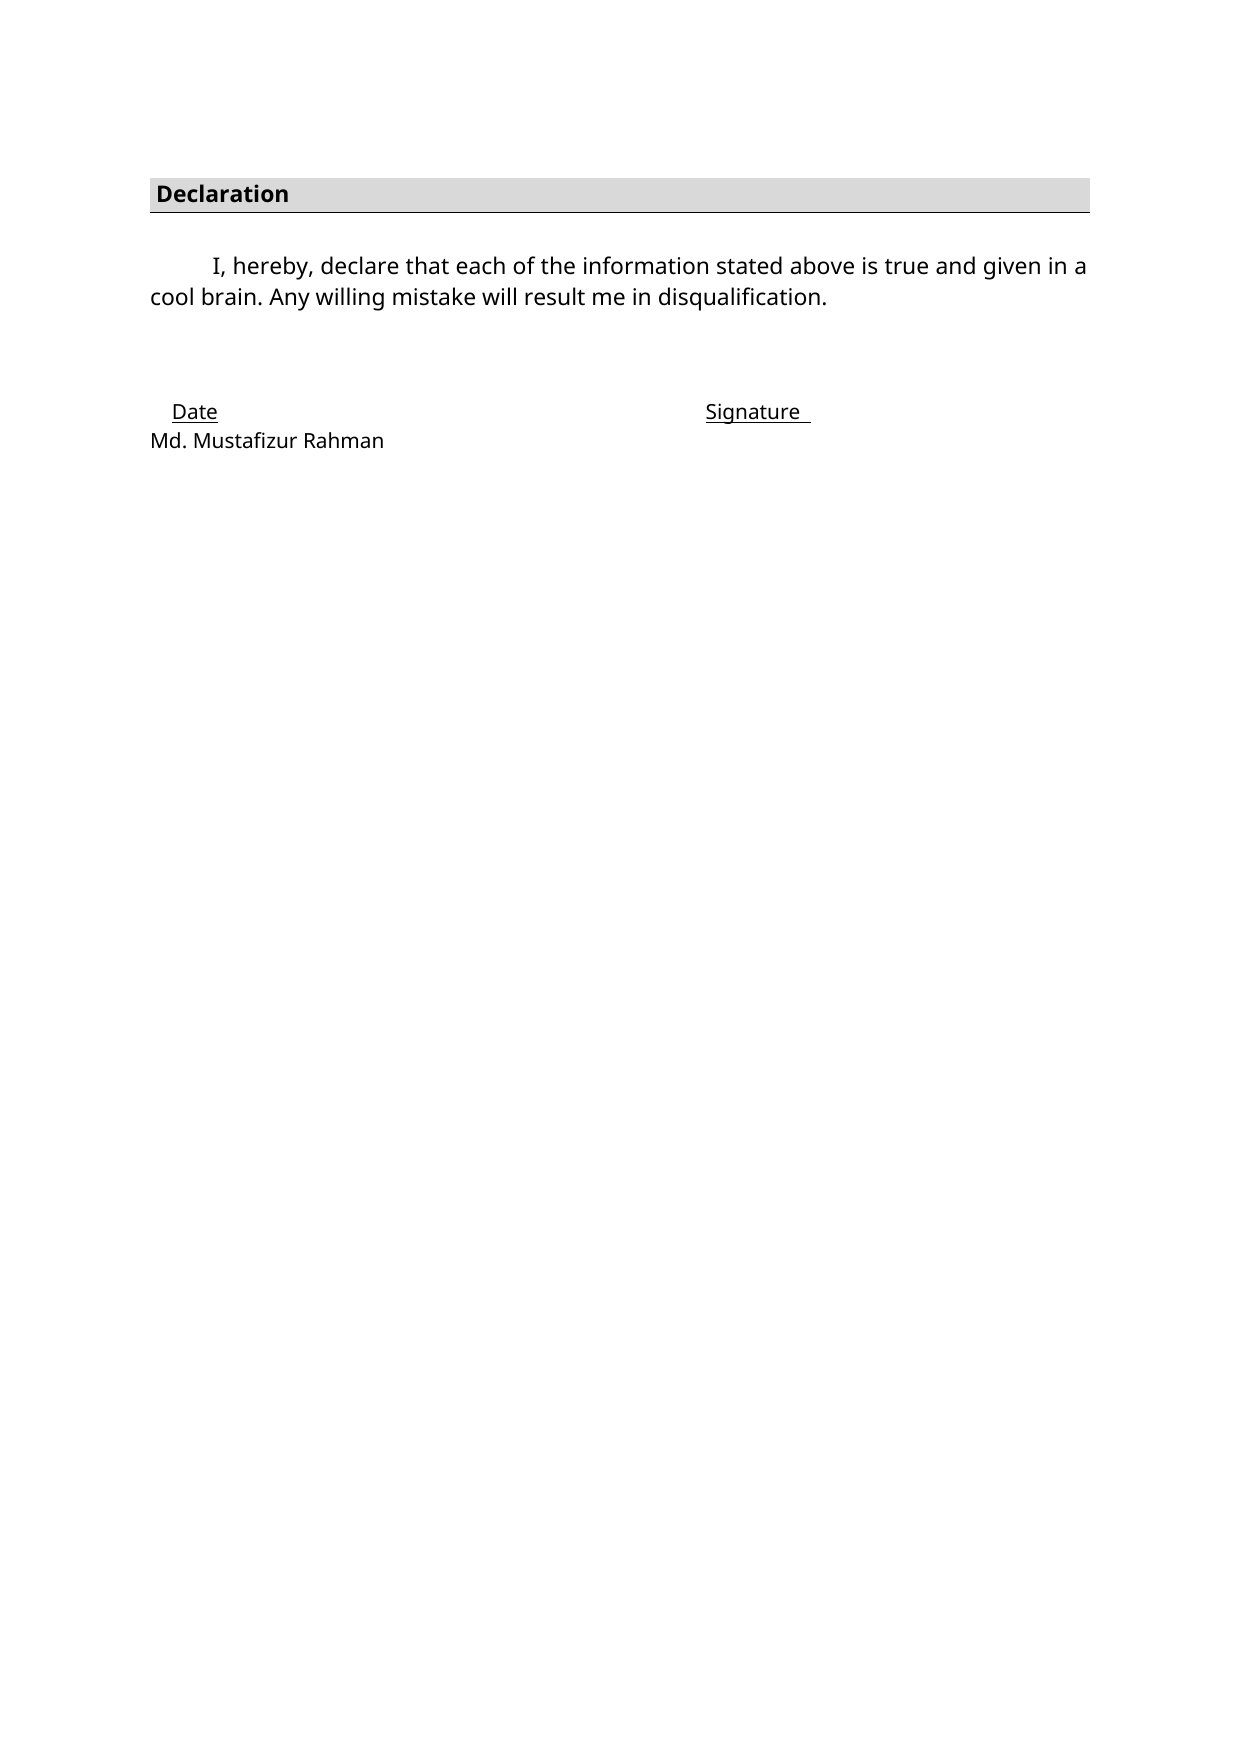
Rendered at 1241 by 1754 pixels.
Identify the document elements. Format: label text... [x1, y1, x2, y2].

text I, hereby, declare that each of the information stated above is true and given in a cool brain. Any willing mistake will result me in disqualification. [150, 249, 1090, 312]
text Date Signature Md. Mustafizur Rahman [150, 397, 1090, 454]
text Declaration [150, 178, 1090, 212]
